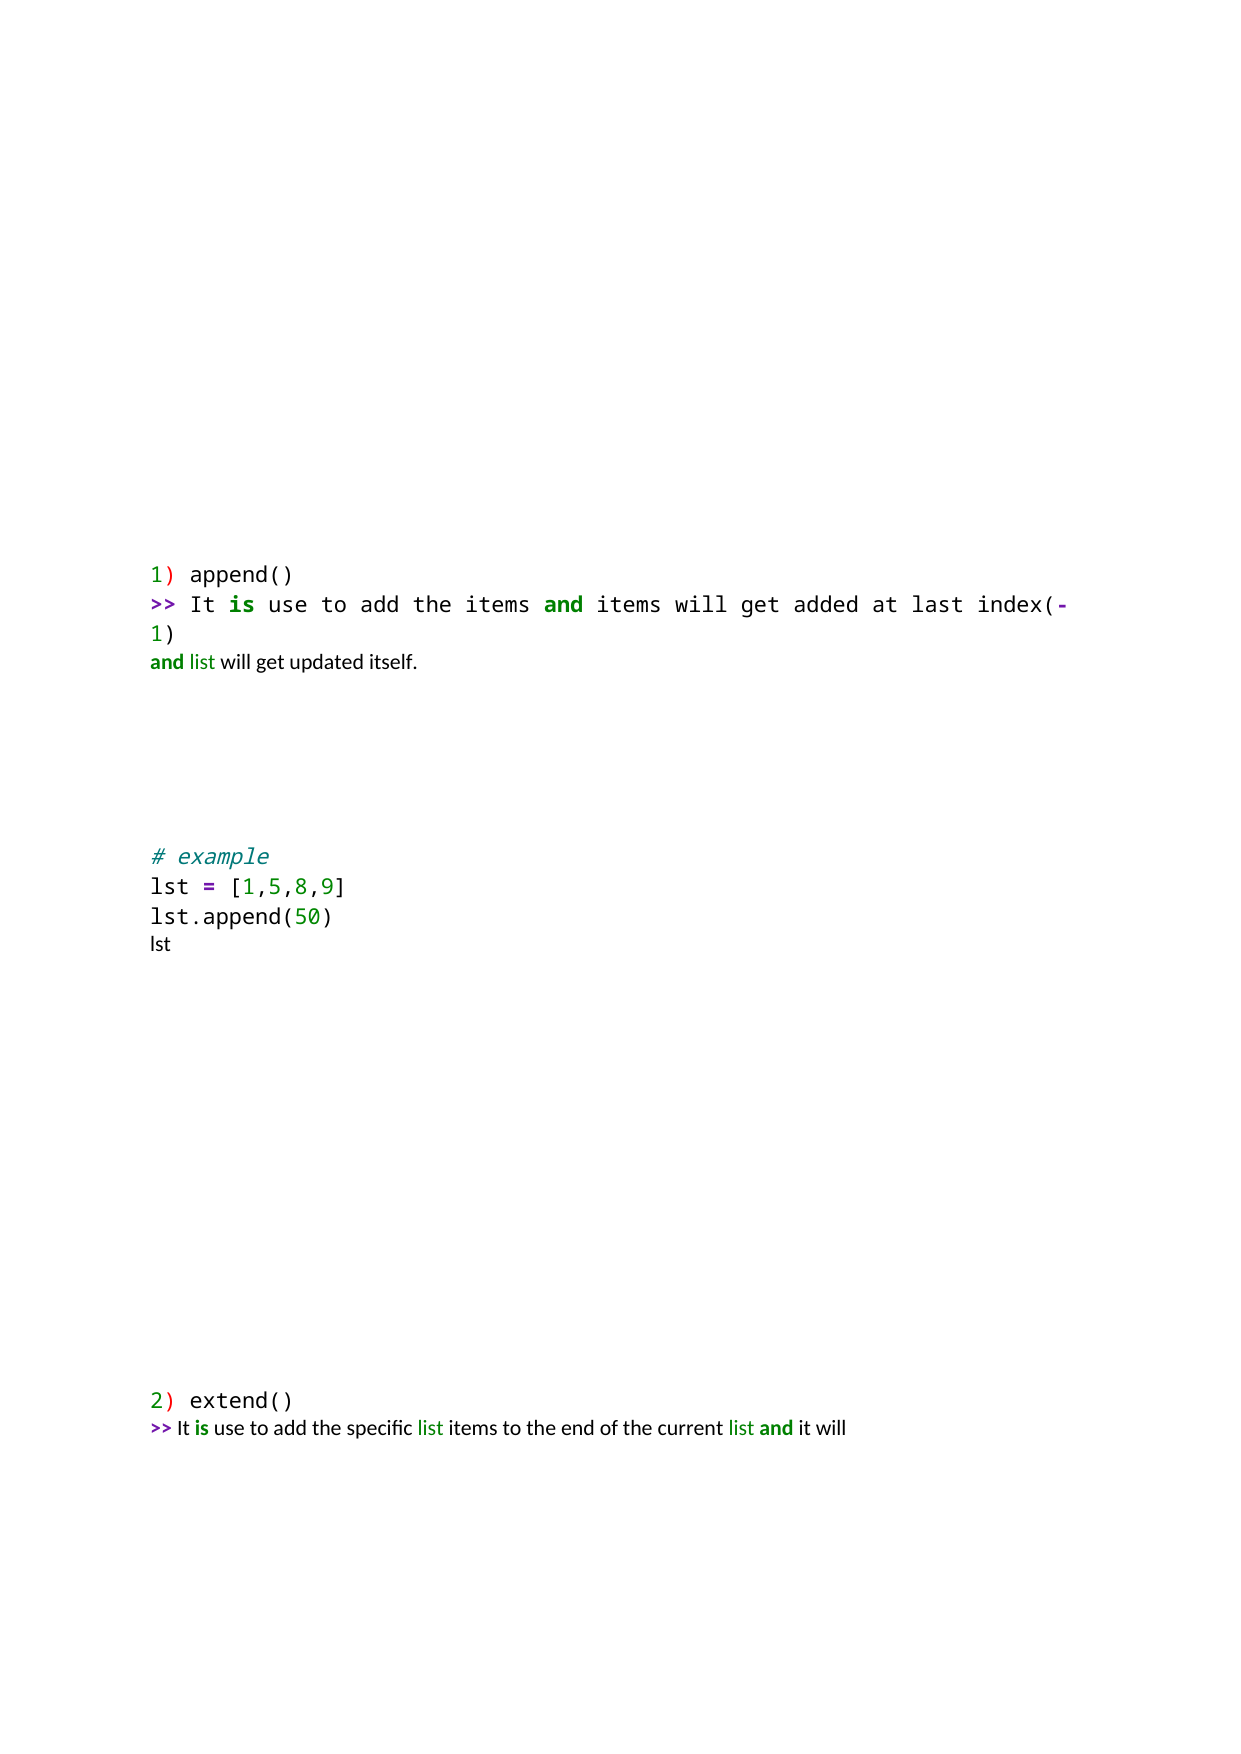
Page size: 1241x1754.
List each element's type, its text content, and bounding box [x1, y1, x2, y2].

text >> It is use to add the items and items will get added at last index(-1) [150, 588, 1090, 648]
text >> It is use to add the specific list items to the end of the current list and it will [150, 1414, 1090, 1441]
text lst [150, 931, 1090, 957]
text lst.append(50) [150, 901, 1090, 931]
text 1) append() [150, 559, 1090, 588]
text 2) extend() [150, 1385, 1090, 1414]
text and list will get updated itself. [150, 648, 1090, 675]
text lst = [1,5,8,9] [150, 871, 1090, 901]
text # example [150, 841, 1090, 871]
